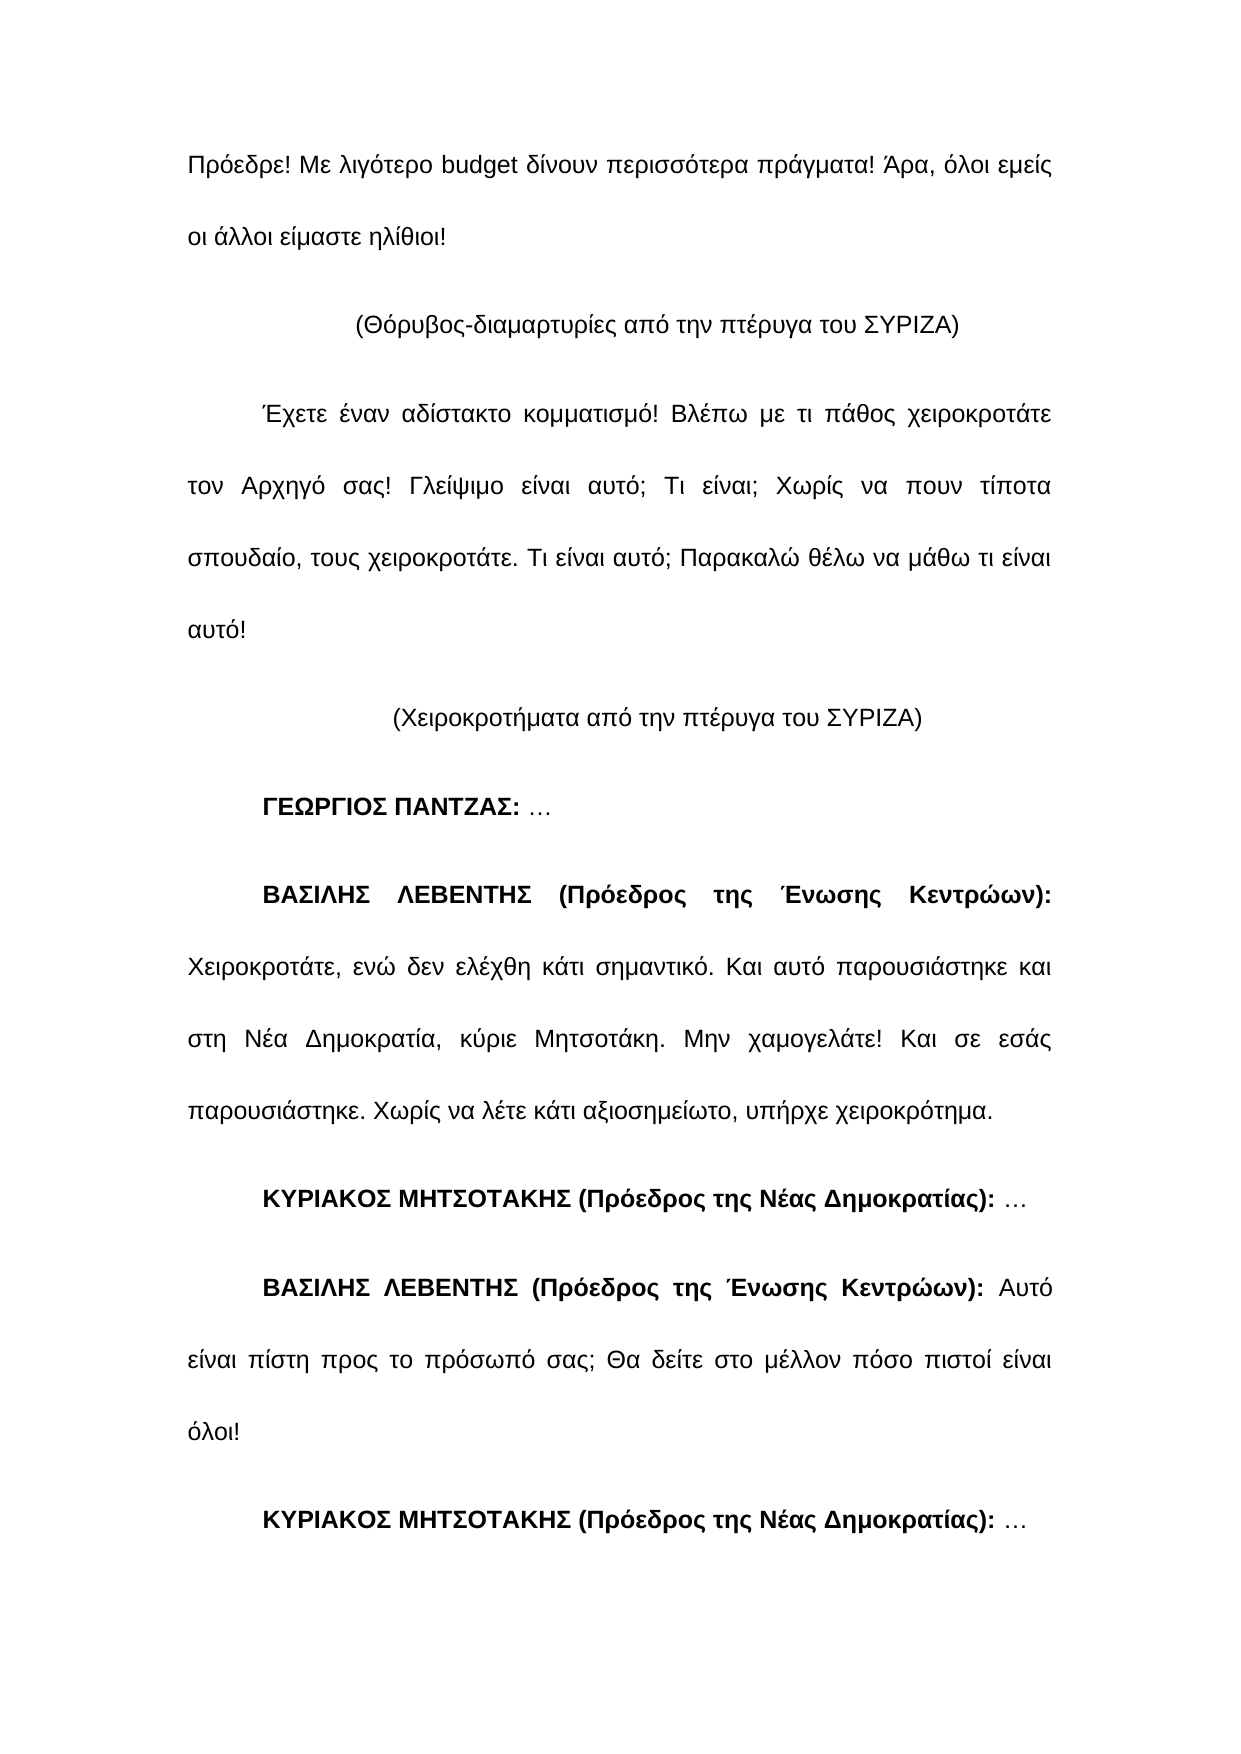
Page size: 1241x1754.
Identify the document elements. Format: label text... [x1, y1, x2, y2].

text (Θόρυβος-διαμαρτυρίες από την πτέρυγα του ΣΥΡΙΖΑ) [187, 310, 1053, 339]
text ΚΥΡΙΑΚΟΣ ΜΗΤΣΟΤΑΚΗΣ (Πρόεδρος της Νέας Δημοκρατίας): … [187, 1505, 1053, 1534]
text (Χειροκροτήματα από την πτέρυγα του ΣΥΡΙΖΑ) [187, 703, 1053, 732]
text ΒΑΣΙΛΗΣ ΛΕΒΕΝΤΗΣ (Πρόεδρος της Ένωσης Κεντρώων): Αυτό είναι πίστη προς το πρόσωπό σας; Θα δείτε στο μέλλον πόσο πιστοί είναι όλοι! [187, 1273, 1053, 1445]
text ΚΥΡΙΑΚΟΣ ΜΗΤΣΟΤΑΚΗΣ (Πρόεδρος της Νέας Δημοκρατίας): … [187, 1184, 1053, 1213]
text ΓΕΩΡΓΙΟΣ ΠΑΝΤΖΑΣ: … [187, 792, 1053, 820]
text Έχετε έναν αδίστακτο κομματισμό! Βλέπω με τι πάθος χειροκροτάτε τον Αρχηγό σας! Γλείψιμο είναι αυτό; Τι είναι; Χωρίς να πουν τίποτα σπουδαίο, τους χειροκροτάτε. Τι είναι αυτό; Παρακαλώ θέλω να μάθω τι είναι αυτό! [187, 399, 1053, 643]
text ΒΑΣΙΛΗΣ ΛΕΒΕΝΤΗΣ (Πρόεδρος της Ένωσης Κεντρώων): Χειροκροτάτε, ενώ δεν ελέχθη κάτι σημαντικό. Και αυτό παρουσιάστηκε και στη Νέα Δημοκρατία, κύριε Μητσοτάκη. Μην χαμογελάτε! Και σε εσάς παρουσιάστηκε. Χωρίς να λέτε κάτι αξιοσημείωτο, υπήρχε χειροκρότημα. [187, 880, 1053, 1124]
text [187, 150, 1053, 251]
